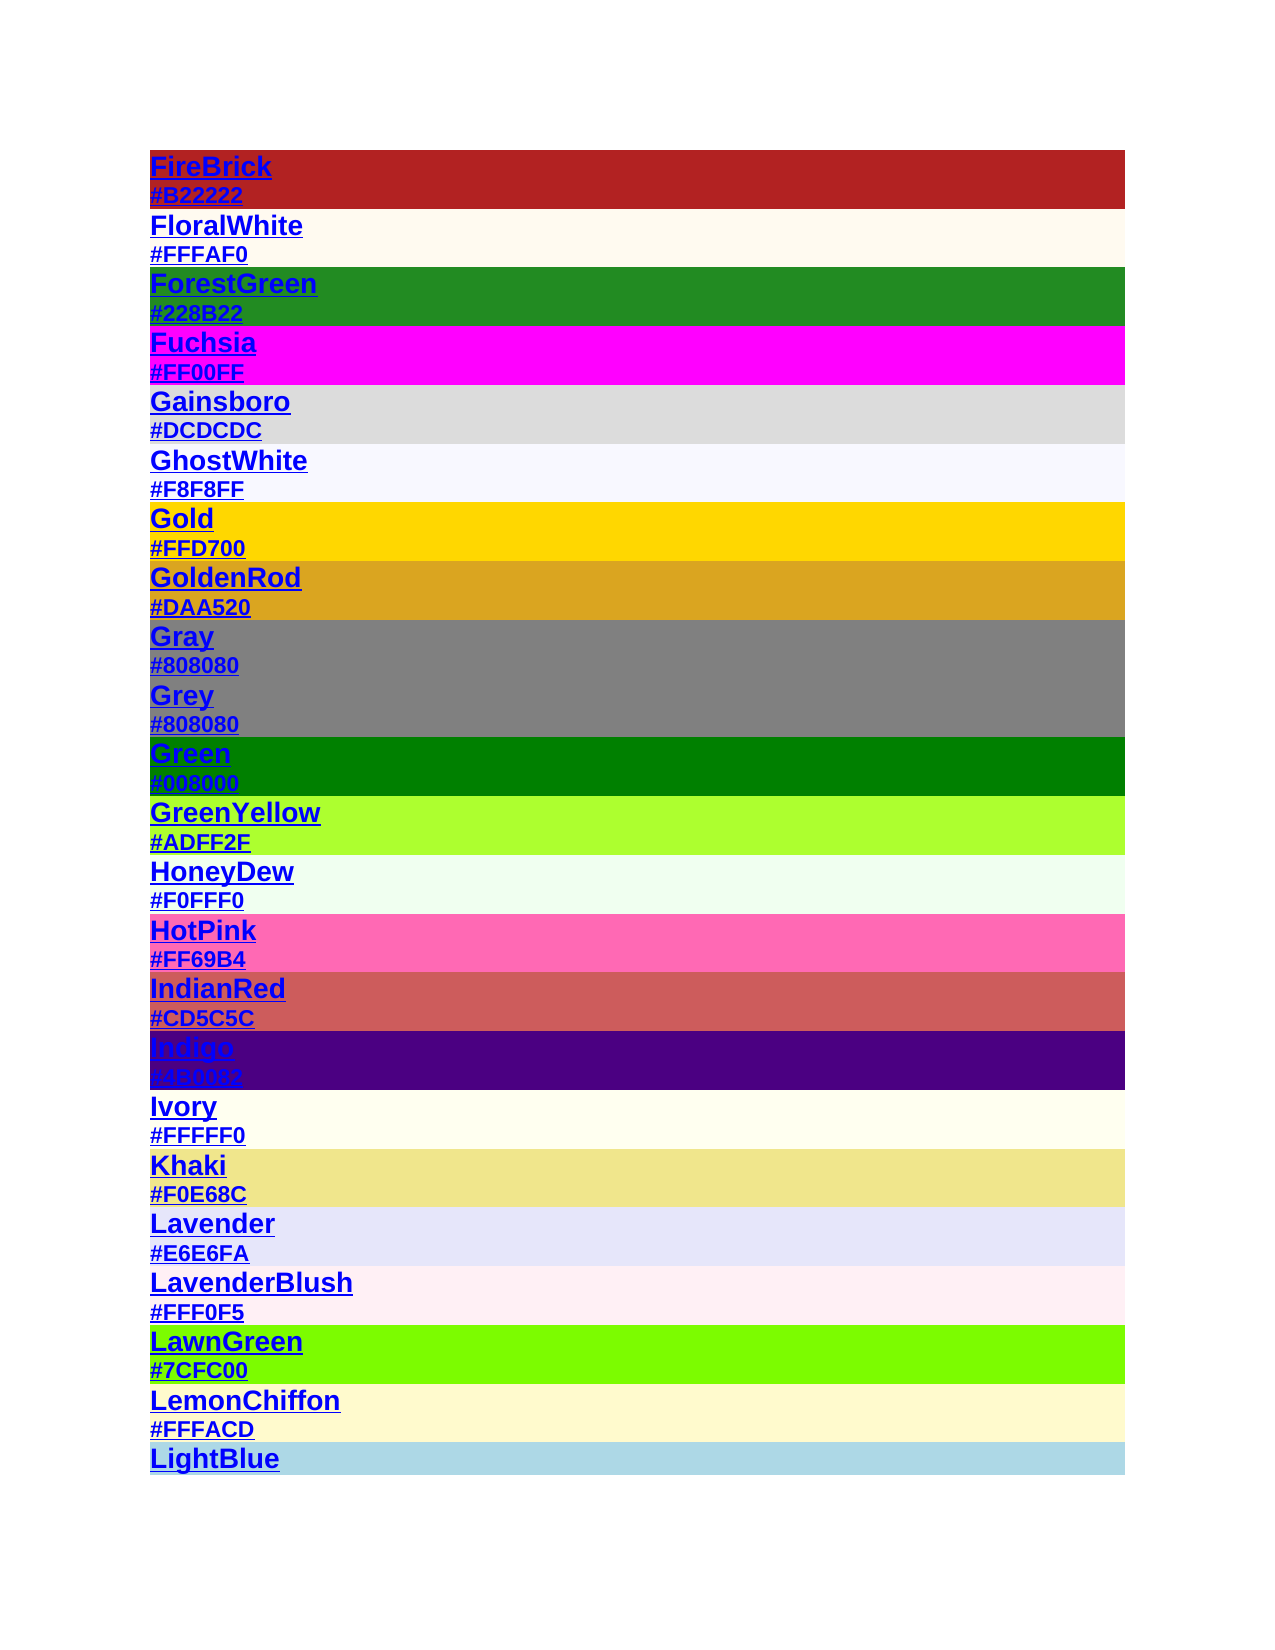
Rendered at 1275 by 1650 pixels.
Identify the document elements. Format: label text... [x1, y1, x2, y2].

text GreenYellow [150, 796, 1125, 829]
text Lavender [150, 1207, 1125, 1240]
text ForestGreen [150, 267, 1125, 300]
text Gainsboro [150, 385, 1125, 417]
text #F0E68C [150, 1181, 1125, 1207]
text IndianRed [150, 972, 1125, 1005]
text Indigo [150, 1031, 1125, 1064]
text #FFD700 [150, 535, 1125, 561]
text #FFF0F5 [150, 1299, 1125, 1325]
text FireBrick [150, 150, 1125, 182]
text #FFFAF0 [150, 241, 1125, 267]
text #FF69B4 [150, 946, 1125, 972]
text HotPink [150, 914, 1125, 946]
text LavenderBlush [150, 1266, 1125, 1299]
text #F0FFF0 [150, 887, 1125, 914]
text #B22222 [150, 182, 1125, 209]
text Grey [150, 679, 1125, 711]
text Fuchsia [150, 326, 1125, 359]
text #808080 [150, 652, 1125, 679]
text #008000 [150, 770, 1125, 796]
text HoneyDew [150, 855, 1125, 887]
text Ivory [150, 1090, 1125, 1122]
text GoldenRod [150, 561, 1125, 594]
text LemonChiffon [150, 1384, 1125, 1416]
text #4B0082 [150, 1064, 1125, 1090]
text #E6E6FA [150, 1240, 1125, 1266]
text #CD5C5C [150, 1005, 1125, 1031]
text Green [150, 737, 1125, 770]
text #DCDCDC [150, 417, 1125, 444]
text Gray [150, 620, 1125, 652]
text GhostWhite [150, 444, 1125, 476]
text FloralWhite [150, 209, 1125, 241]
text #FFFACD [150, 1416, 1125, 1442]
text #808080 [150, 711, 1125, 737]
text #F8F8FF [150, 476, 1125, 502]
text #FFFFF0 [150, 1122, 1125, 1149]
text #228B22 [150, 300, 1125, 326]
text LightBlue [150, 1442, 1125, 1475]
text #DAA520 [150, 594, 1125, 620]
text Gold [150, 502, 1125, 535]
text #FF00FF [150, 359, 1125, 385]
text LawnGreen [150, 1325, 1125, 1357]
text Khaki [150, 1149, 1125, 1181]
text #ADFF2F [150, 829, 1125, 855]
text #7CFC00 [150, 1357, 1125, 1384]
